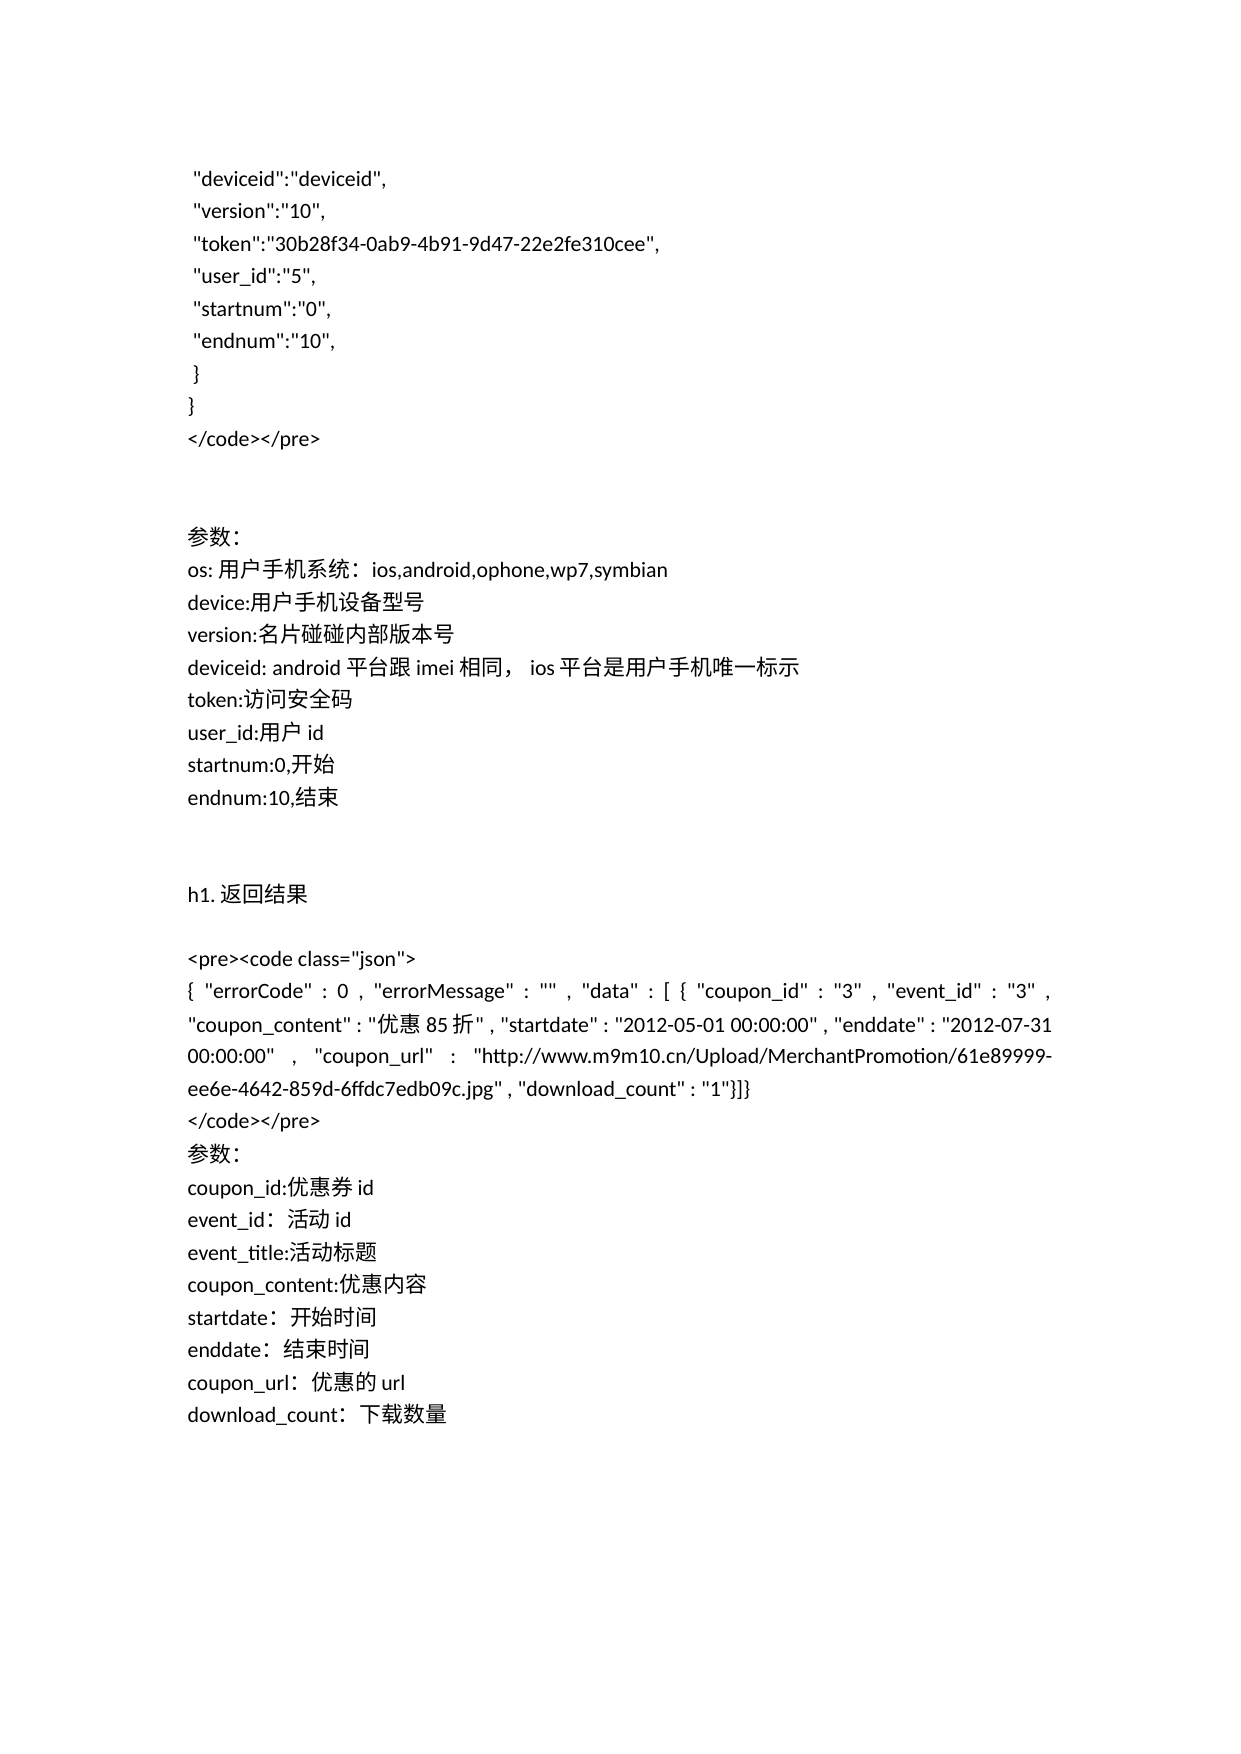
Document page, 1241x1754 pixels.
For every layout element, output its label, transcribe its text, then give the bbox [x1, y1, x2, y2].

text 参数： [187, 519, 1053, 552]
text "user_id":"5", [187, 259, 1053, 292]
text os: 用户手机系统：ios,android,ophone,wp7,symbian [187, 552, 1053, 584]
text startdate：开始时间 [187, 1299, 1053, 1332]
text "version":"10", [187, 194, 1053, 227]
text } [187, 389, 1053, 422]
text </code></pre> [187, 1104, 1053, 1137]
text startnum:0,开始 [187, 747, 1053, 779]
text "token":"30b28f34-0ab9-4b91-9d47-22e2fe310cee", [187, 227, 1053, 259]
text coupon_id:优惠券id [187, 1169, 1053, 1202]
text "startnum":"0", [187, 292, 1053, 324]
text user_id:用户id [187, 714, 1053, 747]
text </code></pre> [187, 422, 1053, 454]
text download_count：下载数量 [187, 1397, 1053, 1429]
text deviceid: android 平台跟imei 相同， ios平台是用户手机唯一标示 [187, 649, 1053, 682]
text enddate：结束时间 [187, 1332, 1053, 1364]
text h1. 返回结果 [187, 877, 1053, 909]
text 参数： [187, 1137, 1053, 1169]
text endnum:10,结束 [187, 779, 1053, 812]
text } [187, 357, 1053, 389]
text event_title:活动标题 [187, 1234, 1053, 1267]
text device:用户手机设备型号 [187, 584, 1053, 617]
text <pre><code class="json"> [187, 942, 1053, 974]
text coupon_content:优惠内容 [187, 1267, 1053, 1299]
text "endnum":"10", [187, 324, 1053, 357]
text event_id：活动id [187, 1202, 1053, 1234]
text token:访问安全码 [187, 682, 1053, 714]
text version:名片碰碰内部版本号 [187, 617, 1053, 649]
text coupon_url：优惠的url [187, 1364, 1053, 1397]
text { "errorCode" : 0 , "errorMessage" : "" , "data" : [ { "coupon_id" : "3" , "event_id" : "3" , "coupon_content" : "优惠85折" , "startdate" : "2012-05-01 00:00:00" , "enddate" : "2012-07-31 00:00:00" , "coupon_url" : "http://www.m9m10.cn/Upload/MerchantPromotion/61e89999-ee6e-4642-859d-6ffdc7edb09c.jpg" , "download_count" : "1"}]} [187, 974, 1053, 1104]
text "deviceid":"deviceid", [187, 162, 1053, 194]
